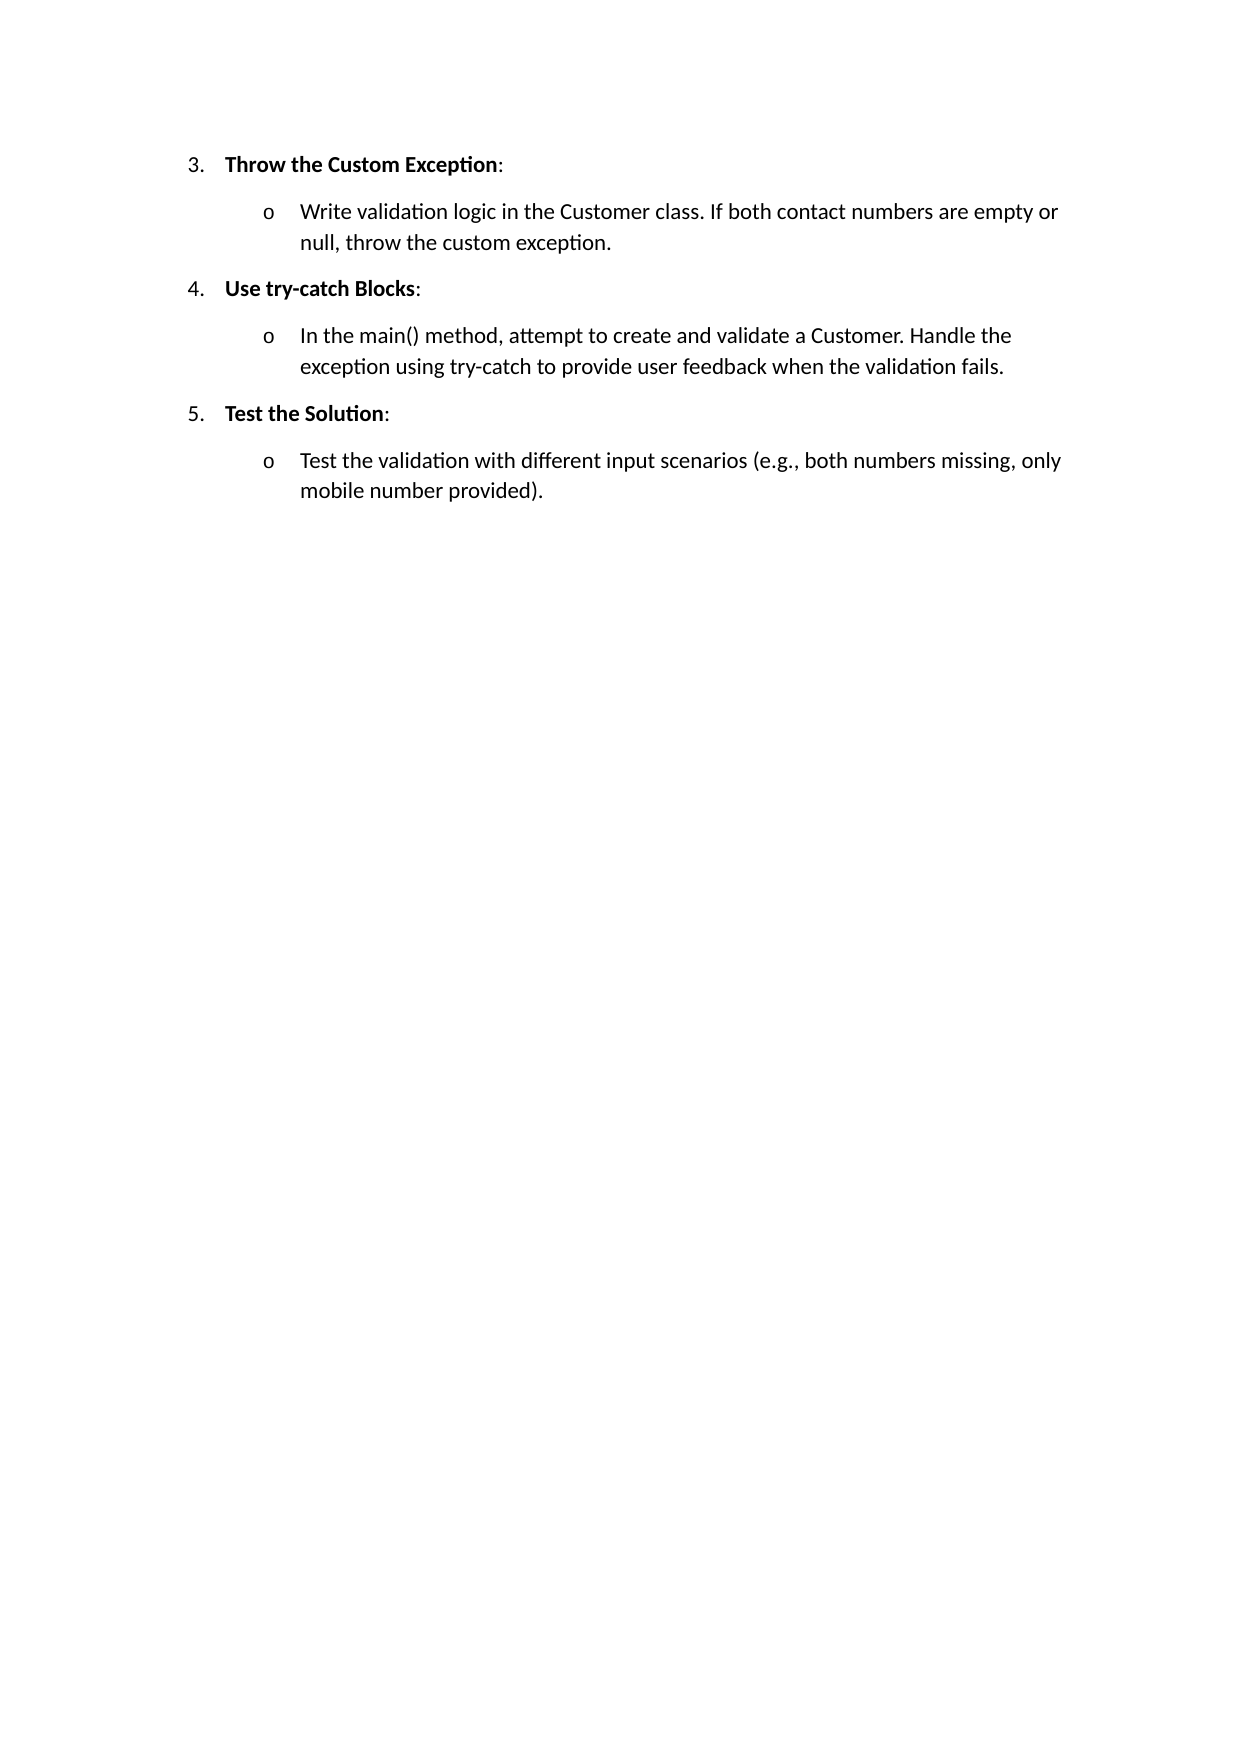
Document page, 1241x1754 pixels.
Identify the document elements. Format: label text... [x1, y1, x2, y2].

list Test the validation with different input scenarios (e.g., both numbers missing, only mobile number provided). [262, 446, 1090, 504]
list In the main() method, attempt to create and validate a Customer. Handle the exception using try-catch to provide user feedback when the validation fails. [262, 321, 1090, 380]
list Use try-catch Blocks: [187, 274, 1090, 302]
list Test the Solution: [187, 399, 1090, 427]
list Throw the Custom Exception: [187, 150, 1090, 178]
list Write validation logic in the Customer class. If both contact numbers are empty or null, throw the custom exception. [262, 197, 1090, 256]
